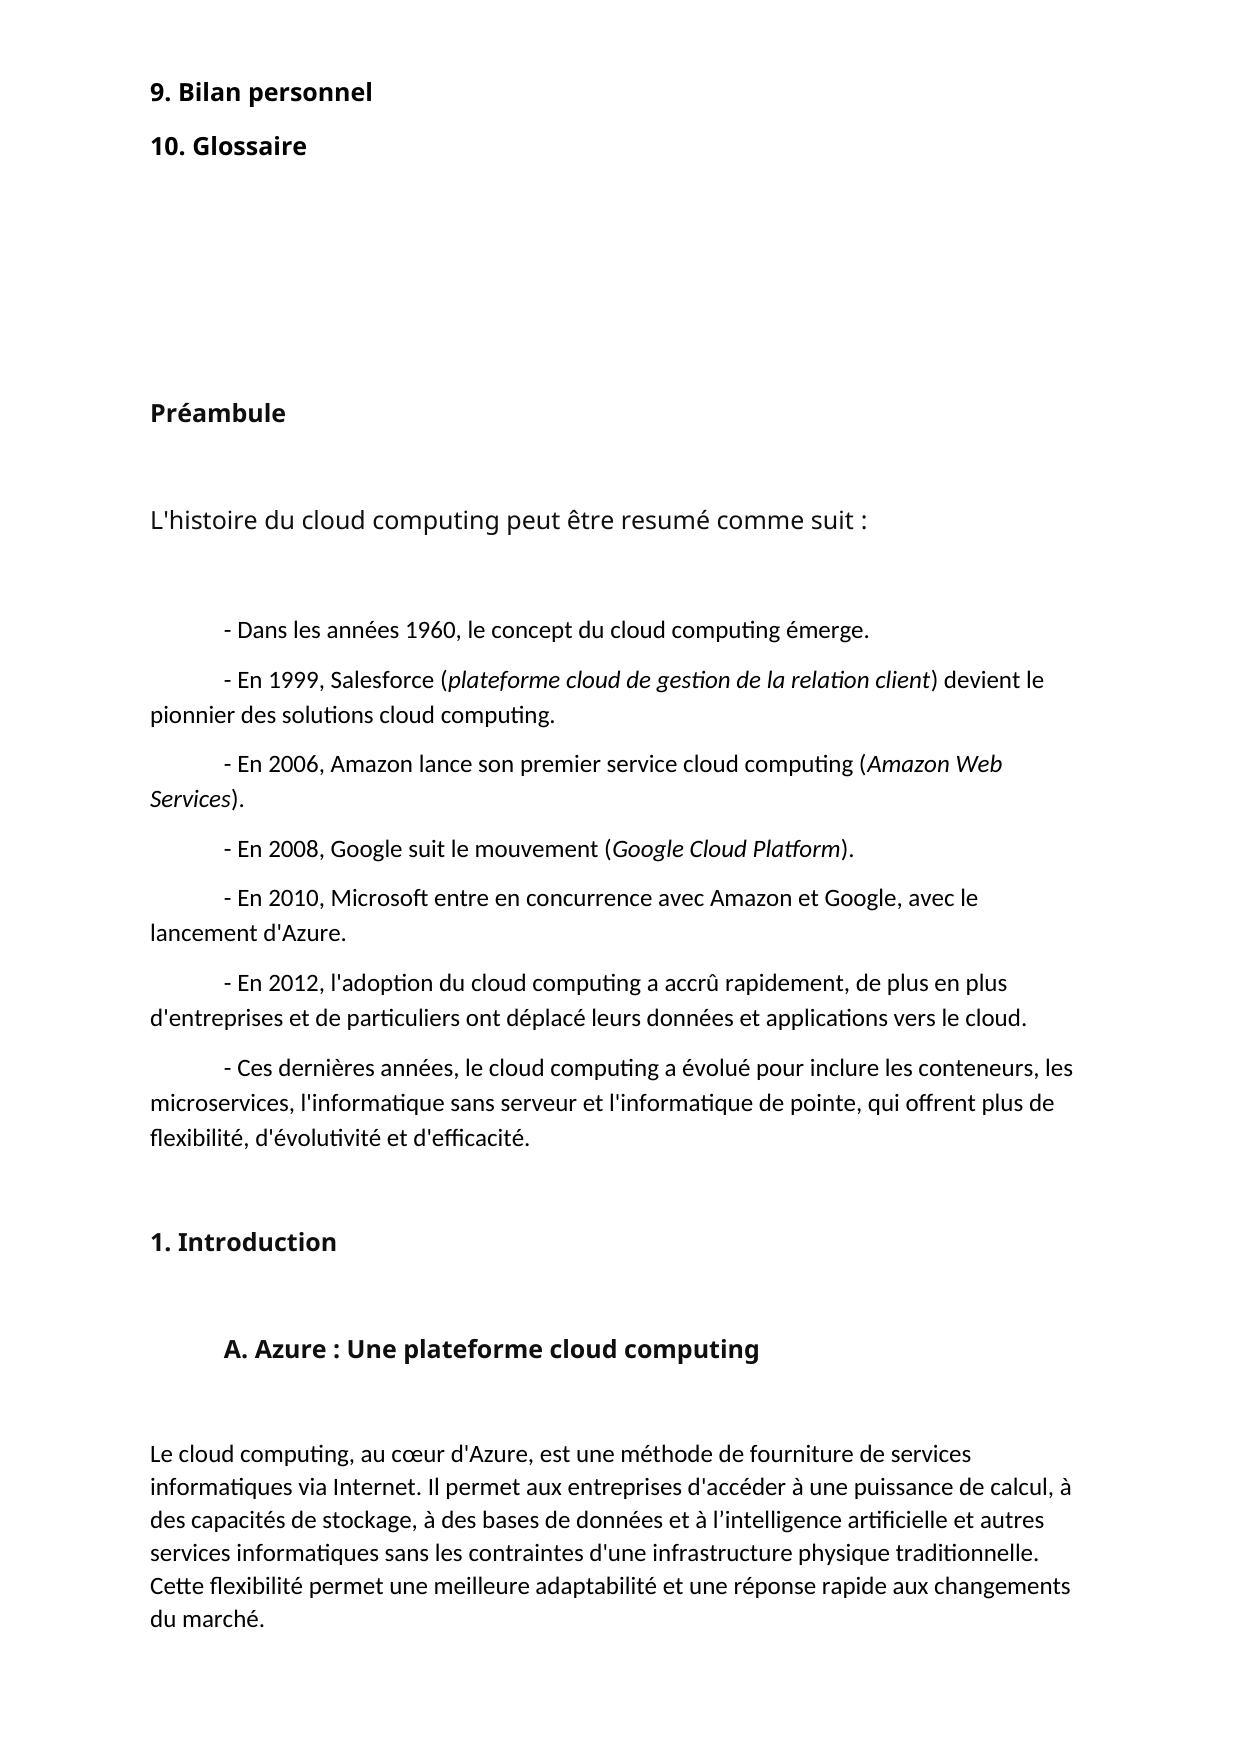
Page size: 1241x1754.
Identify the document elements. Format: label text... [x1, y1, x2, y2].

text 10. Glossaire [150, 128, 1090, 162]
text - En 2006, Amazon lance son premier service cloud computing (Amazon Web Services). [150, 748, 1090, 814]
text Préambule [150, 396, 1090, 430]
text 1. Introduction [150, 1225, 1090, 1259]
text - En 2008, Google suit le mouvement (Google Cloud Platform). [150, 833, 1090, 863]
text - Dans les années 1960, le concept du cloud computing émerge. [150, 614, 1090, 645]
text - En 2012, l'adoption du cloud computing a accrû rapidement, de plus en plus d'entreprises et de particuliers ont déplacé leurs données et applications vers le cloud. [150, 967, 1090, 1033]
text 9. Bilan personnel [150, 75, 1090, 109]
text L'histoire du cloud computing peut être resumé comme suit : [150, 502, 1090, 537]
text - En 2010, Microsoft entre en concurrence avec Amazon et Google, avec le lancement d'Azure. [150, 882, 1090, 948]
text - Ces dernières années, le cloud computing a évolué pour inclure les conteneurs, les microservices, l'informatique sans serveur et l'informatique de pointe, qui offrent plus de flexibilité, d'évolutivité et d'efficacité. [150, 1052, 1090, 1152]
text A. Azure : Une plateforme cloud computing [150, 1332, 1090, 1366]
text - En 1999, Salesforce (plateforme cloud de gestion de la relation client) devient le pionnier des solutions cloud computing. [150, 664, 1090, 729]
text Le cloud computing, au cœur d'Azure, est une méthode de fourniture de services informatiques via Internet. Il permet aux entreprises d'accéder à une puissance de calcul, à des capacités de stockage, à des bases de données et à l’intelligence artificielle et autres services informatiques sans les contraintes d'une infrastructure physique traditionnelle. Cette flexibilité permet une meilleure adaptabilité et une réponse rapide aux changements du marché. [150, 1438, 1090, 1633]
